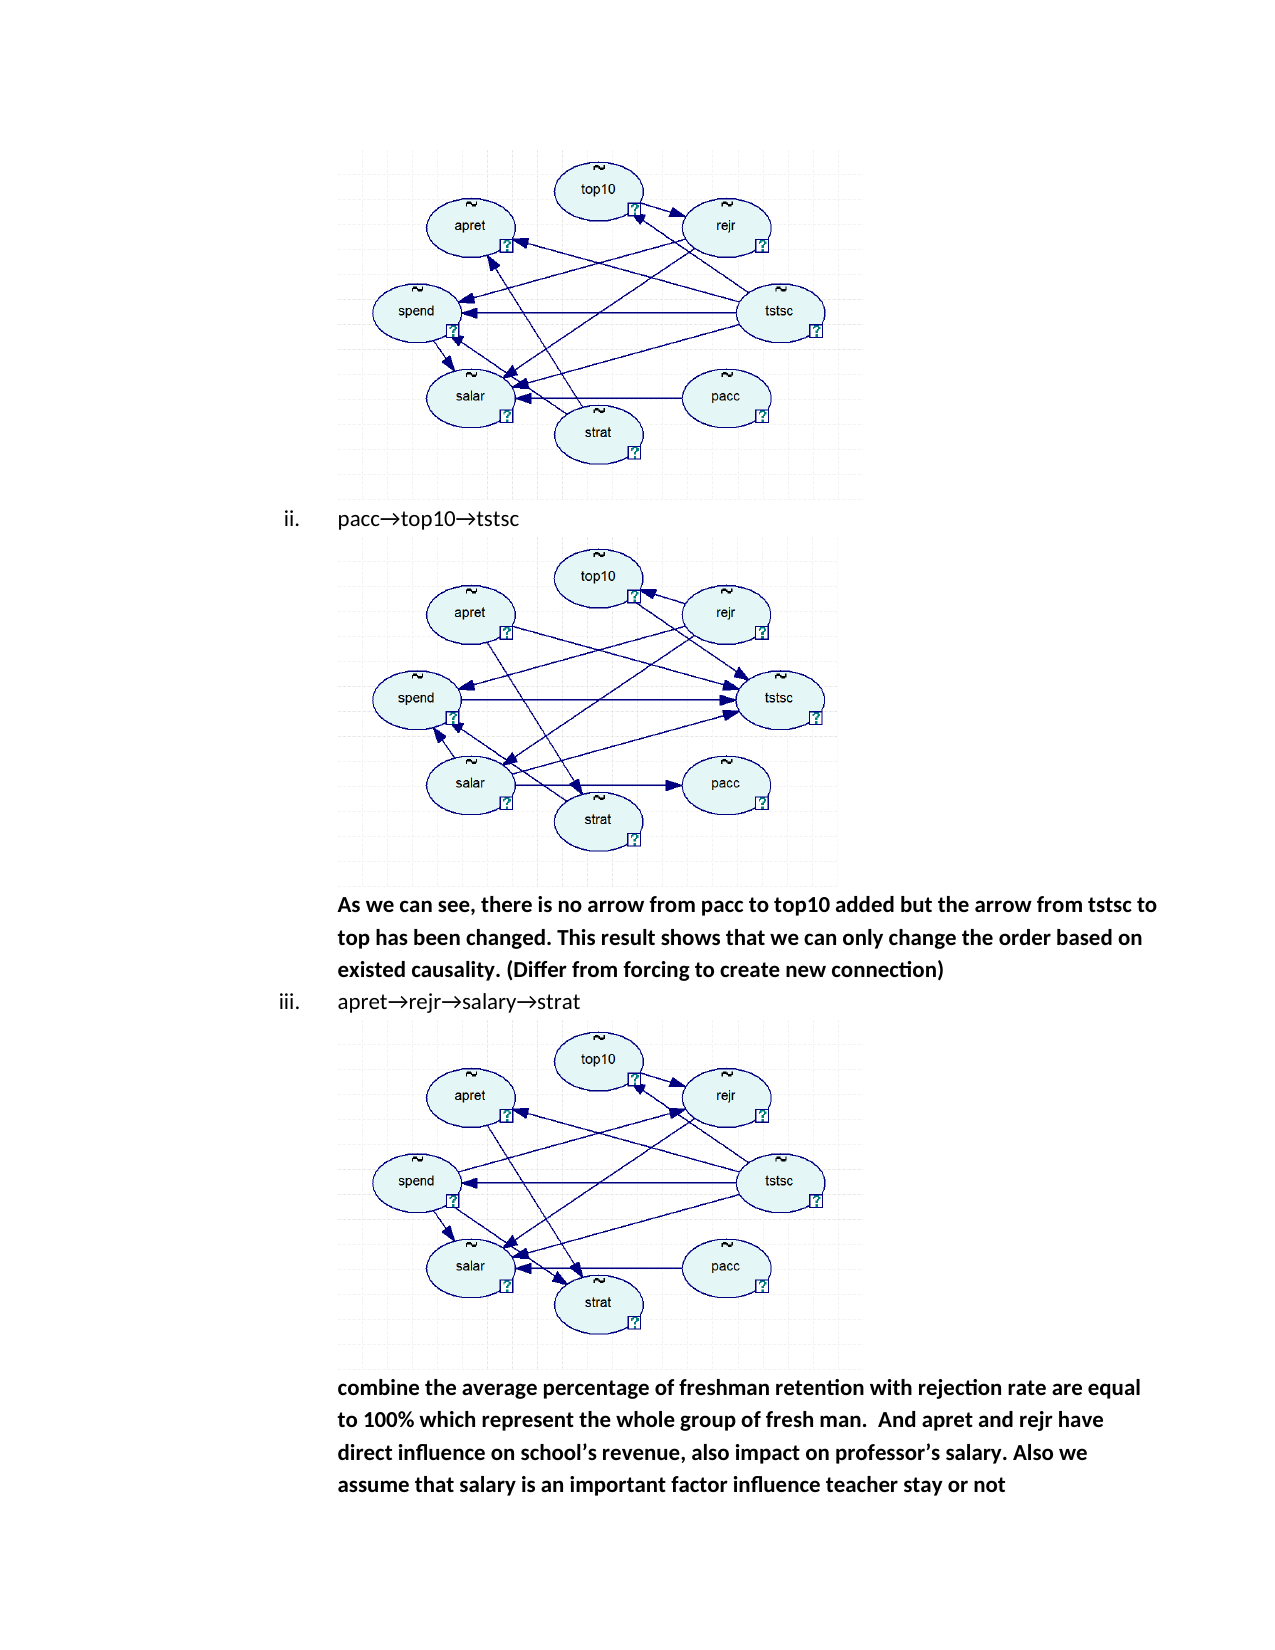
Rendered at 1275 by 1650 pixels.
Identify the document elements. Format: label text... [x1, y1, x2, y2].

picture [337, 1019, 864, 1370]
list combine the average percentage of freshman retention with rejection rate are equal to 100% which represent the whole group of fresh man. And apret and rejr have direct influence on school’s revenue, also impact on professor’s salary. Also we assume that salary is an important factor influence teacher stay or not [337, 1373, 1162, 1498]
list apret→rejr→salary→strat [300, 987, 1162, 1015]
picture [337, 150, 864, 500]
list As we can see, there is no arrow from pacc to top10 added but the arrow from tstsc to top has been changed. This result shows that we can only change the order based on existed causality. (Differ from forcing to create new connection) [337, 891, 1162, 983]
list pacc→top10→tstsc [300, 504, 1162, 532]
picture [337, 536, 838, 887]
